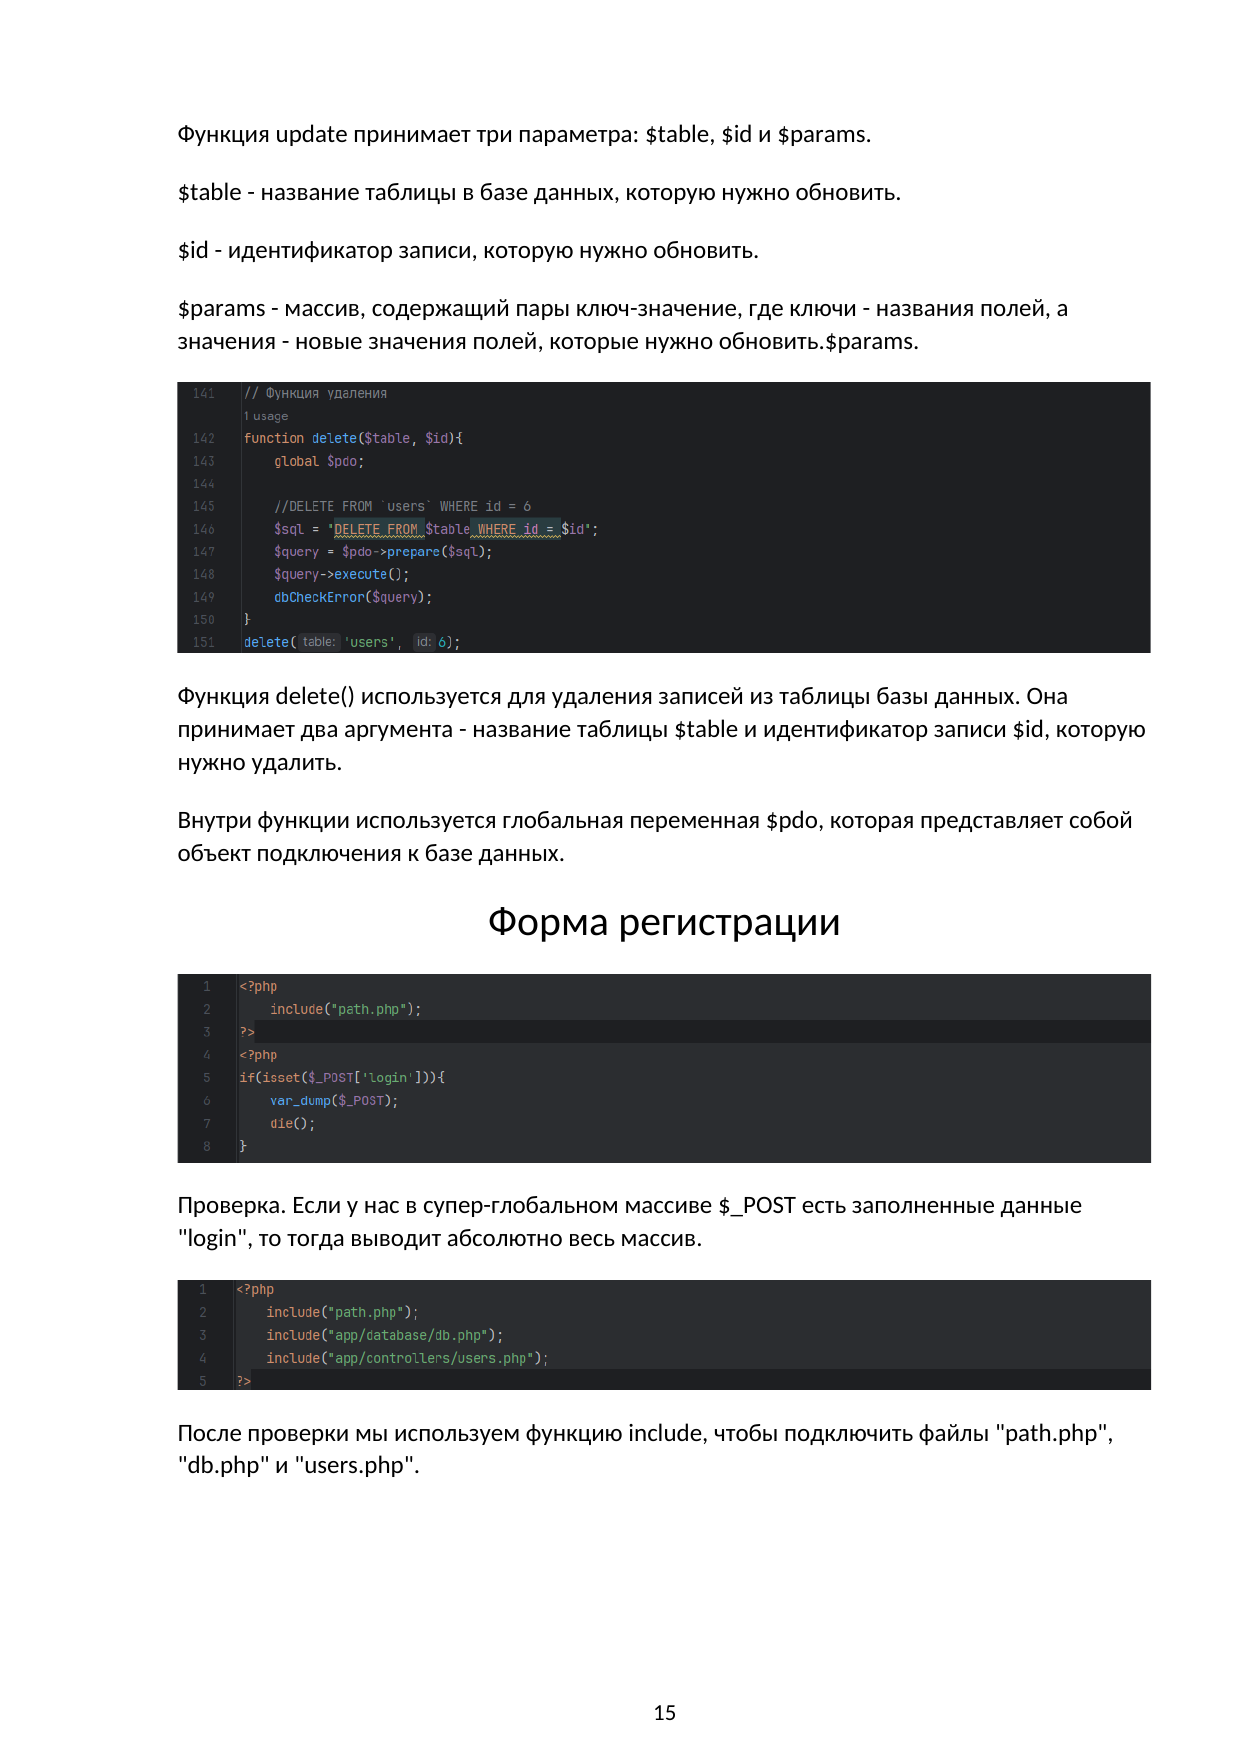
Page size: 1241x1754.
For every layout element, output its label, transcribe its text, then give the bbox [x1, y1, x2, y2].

text Функция update принимает три параметра: $table, $id и $params. [177, 118, 1152, 149]
text $table - название таблицы в базе данных, которую нужно обновить. [177, 176, 1152, 207]
picture [177, 974, 1152, 1163]
text Внутри функции используется глобальная переменная $pdo, которая представляет собой объект подключения к базе данных. [177, 804, 1152, 867]
text Проверка. Если у нас в супер-глобальном массиве $_POST есть заполненные данные "login", то тогда выводит абсолютно весь массив. [177, 1189, 1152, 1253]
text $params - массив, содержащий пары ключ-значение, где ключи - названия полей, а значения - новые значения полей, которые нужно обновить.$params. [177, 292, 1152, 355]
text $id - идентификатор записи, которую нужно обновить. [177, 234, 1152, 264]
text Функция delete() используется для удаления записей из таблицы базы данных. Она принимает два аргумента - название таблицы $table и идентификатор записи $id, которую нужно удалить. [177, 680, 1152, 777]
picture [177, 1280, 1152, 1390]
picture [177, 382, 1151, 653]
text Форма регистрации [177, 895, 1152, 946]
text После проверки мы используем функцию include, чтобы подключить файлы "path.php", "db.php" и "users.php". [177, 1417, 1152, 1480]
